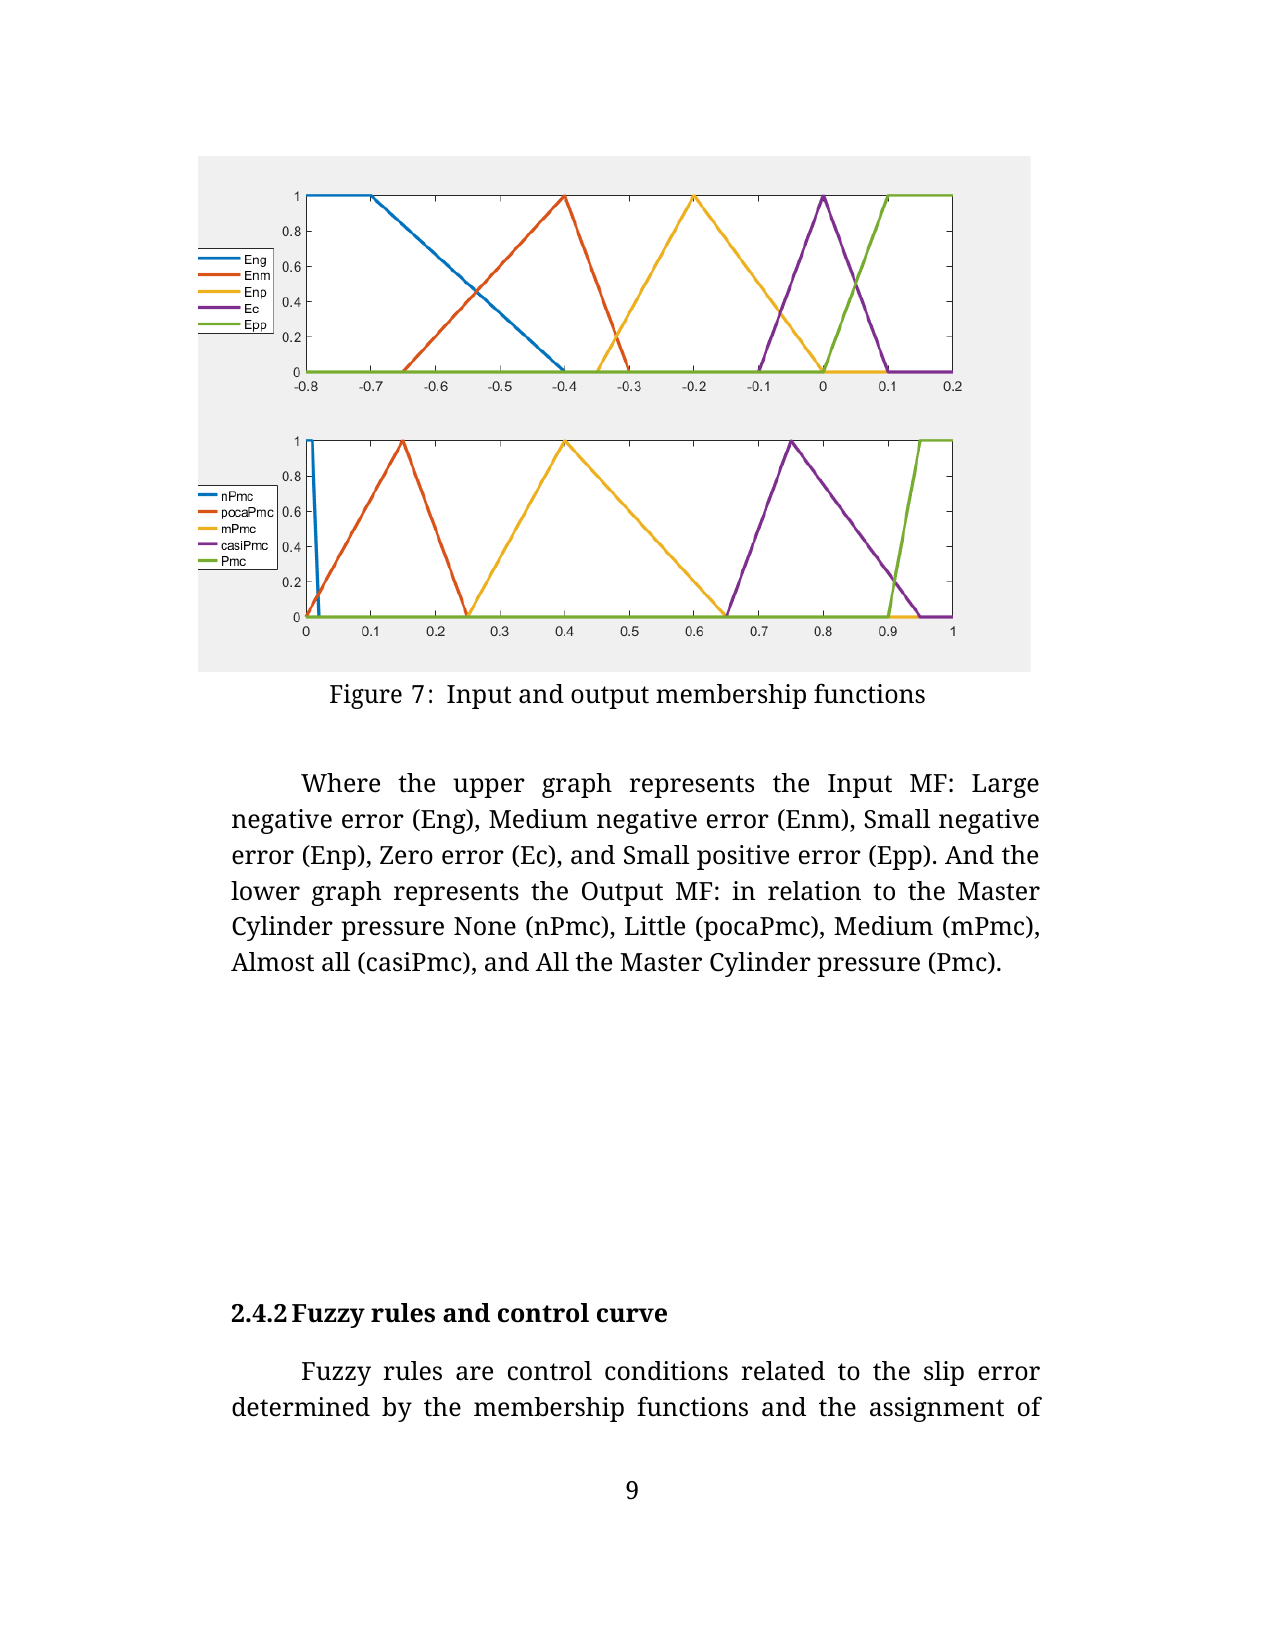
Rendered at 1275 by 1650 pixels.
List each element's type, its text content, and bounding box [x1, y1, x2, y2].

text Figure 7: Input and output membership functions [329, 677, 1154, 711]
subtitle Fuzzy rules and control curve [231, 1296, 1154, 1330]
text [231, 1354, 1041, 1424]
text Where the upper graph represents the Input MF: Large negative error (Eng), Medium negative error (Enm), Small negative error (Enp), Zero error (Ec), and Small positive error (Epp). And the lower graph represents the Output MF: in relation to the Master Cylinder pressure None (nPmc), Little (pocaPmc), Medium (mPmc), Almost all (casiPmc), and All the Master Cylinder pressure (Pmc). [231, 766, 1041, 979]
